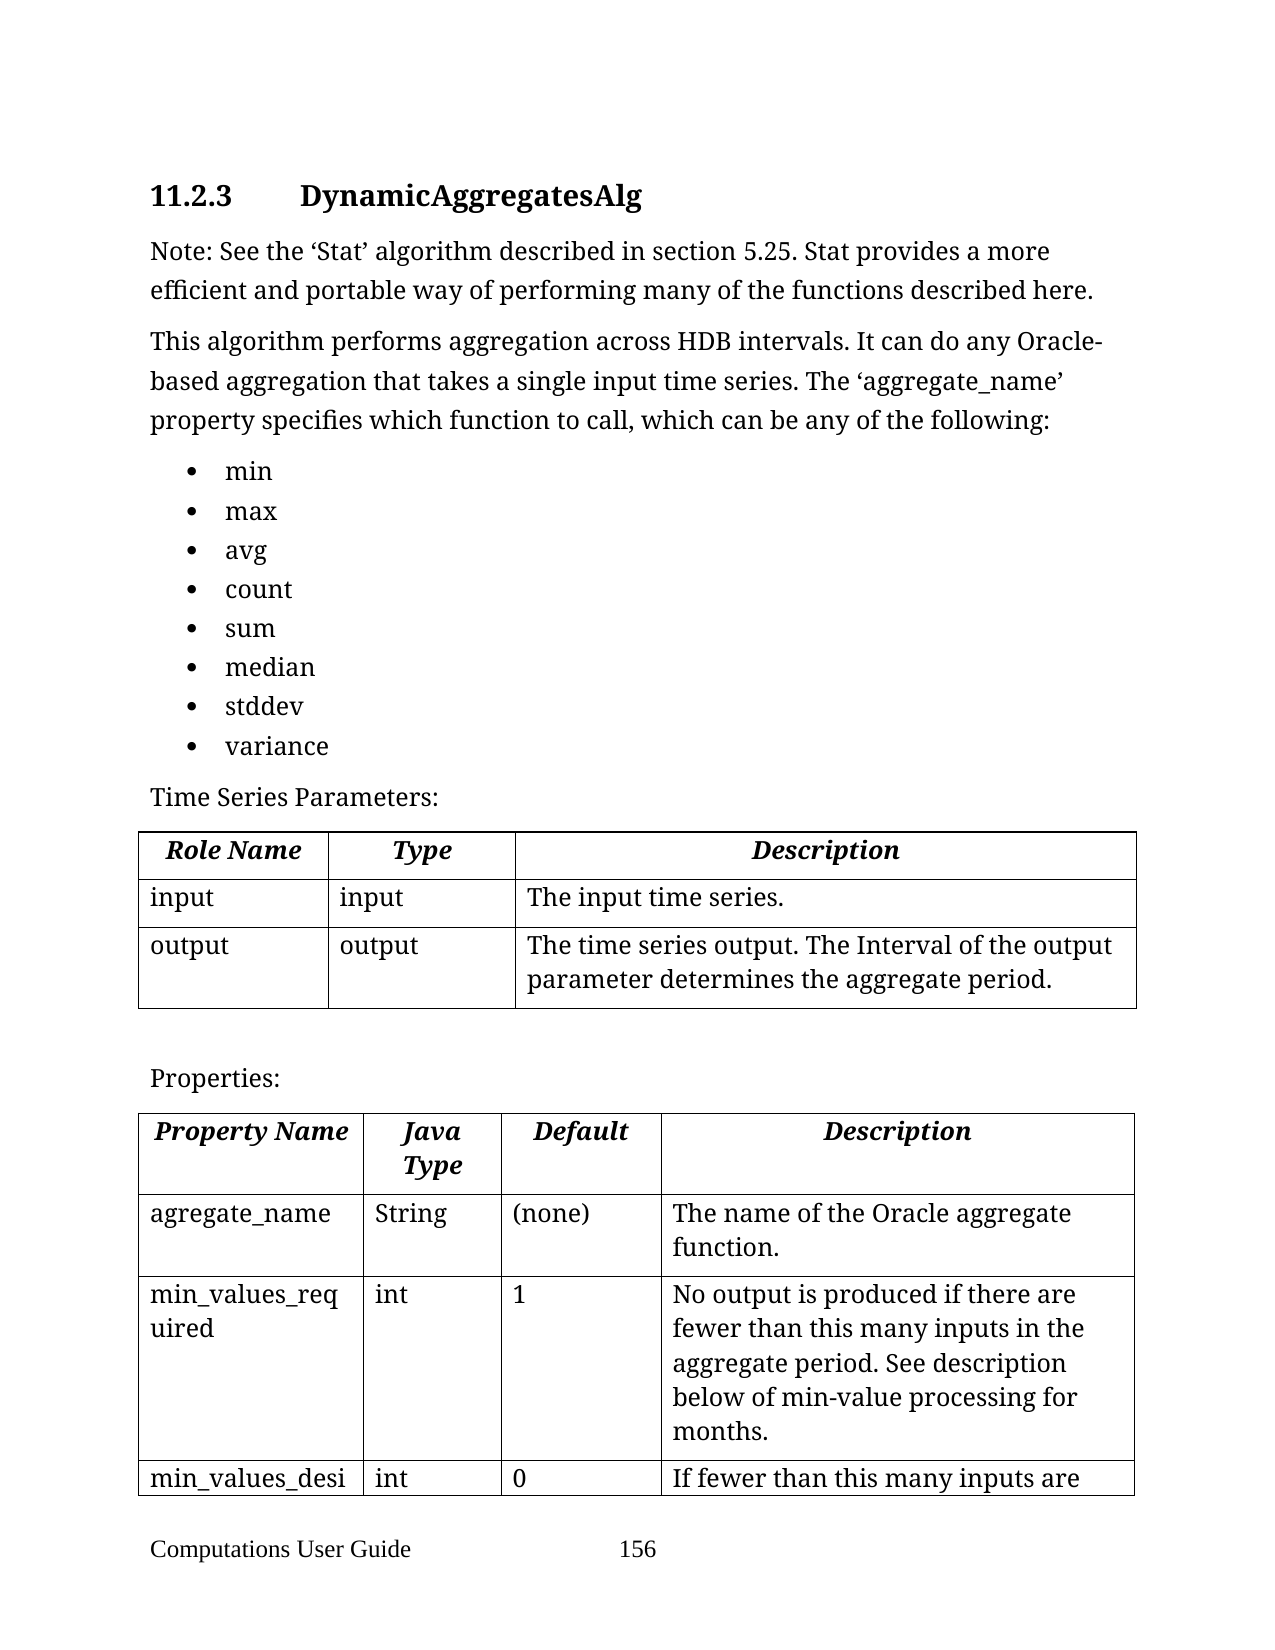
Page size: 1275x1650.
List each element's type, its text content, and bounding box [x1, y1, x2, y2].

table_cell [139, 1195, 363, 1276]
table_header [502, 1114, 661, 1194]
list median [187, 650, 1125, 684]
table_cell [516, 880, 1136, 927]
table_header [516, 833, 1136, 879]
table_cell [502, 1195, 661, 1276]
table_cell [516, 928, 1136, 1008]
list avg [187, 532, 1125, 566]
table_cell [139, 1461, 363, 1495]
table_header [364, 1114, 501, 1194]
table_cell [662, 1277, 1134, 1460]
list sum [187, 611, 1125, 645]
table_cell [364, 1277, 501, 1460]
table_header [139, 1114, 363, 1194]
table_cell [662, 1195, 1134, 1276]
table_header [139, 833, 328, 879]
text Time Series Parameters: [150, 780, 1125, 814]
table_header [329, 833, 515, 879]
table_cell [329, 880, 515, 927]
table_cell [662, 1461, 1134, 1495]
text Note: See the ‘Stat’ algorithm described in section 5.25. Stat provides a more efficient and portable way of performing many of the functions described here. [150, 233, 1125, 306]
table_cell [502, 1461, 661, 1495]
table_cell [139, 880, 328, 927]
list variance [187, 728, 1125, 762]
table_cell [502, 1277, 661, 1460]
list stddev [187, 689, 1125, 723]
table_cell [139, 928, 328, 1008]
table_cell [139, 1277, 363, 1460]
subtitle DynamicAggregatesAlg [150, 175, 1125, 215]
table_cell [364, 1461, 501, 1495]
list max [187, 493, 1125, 527]
text This algorithm performs aggregation across HDB intervals. It can do any Oracle-based aggregation that takes a single input time series. The ‘aggregate_name’ property specifies which function to call, which can be any of the following: [150, 324, 1125, 436]
list count [187, 571, 1125, 606]
list min [187, 454, 1125, 488]
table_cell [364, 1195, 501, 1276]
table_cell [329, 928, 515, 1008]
text Properties: [150, 1061, 1125, 1095]
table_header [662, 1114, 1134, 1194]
